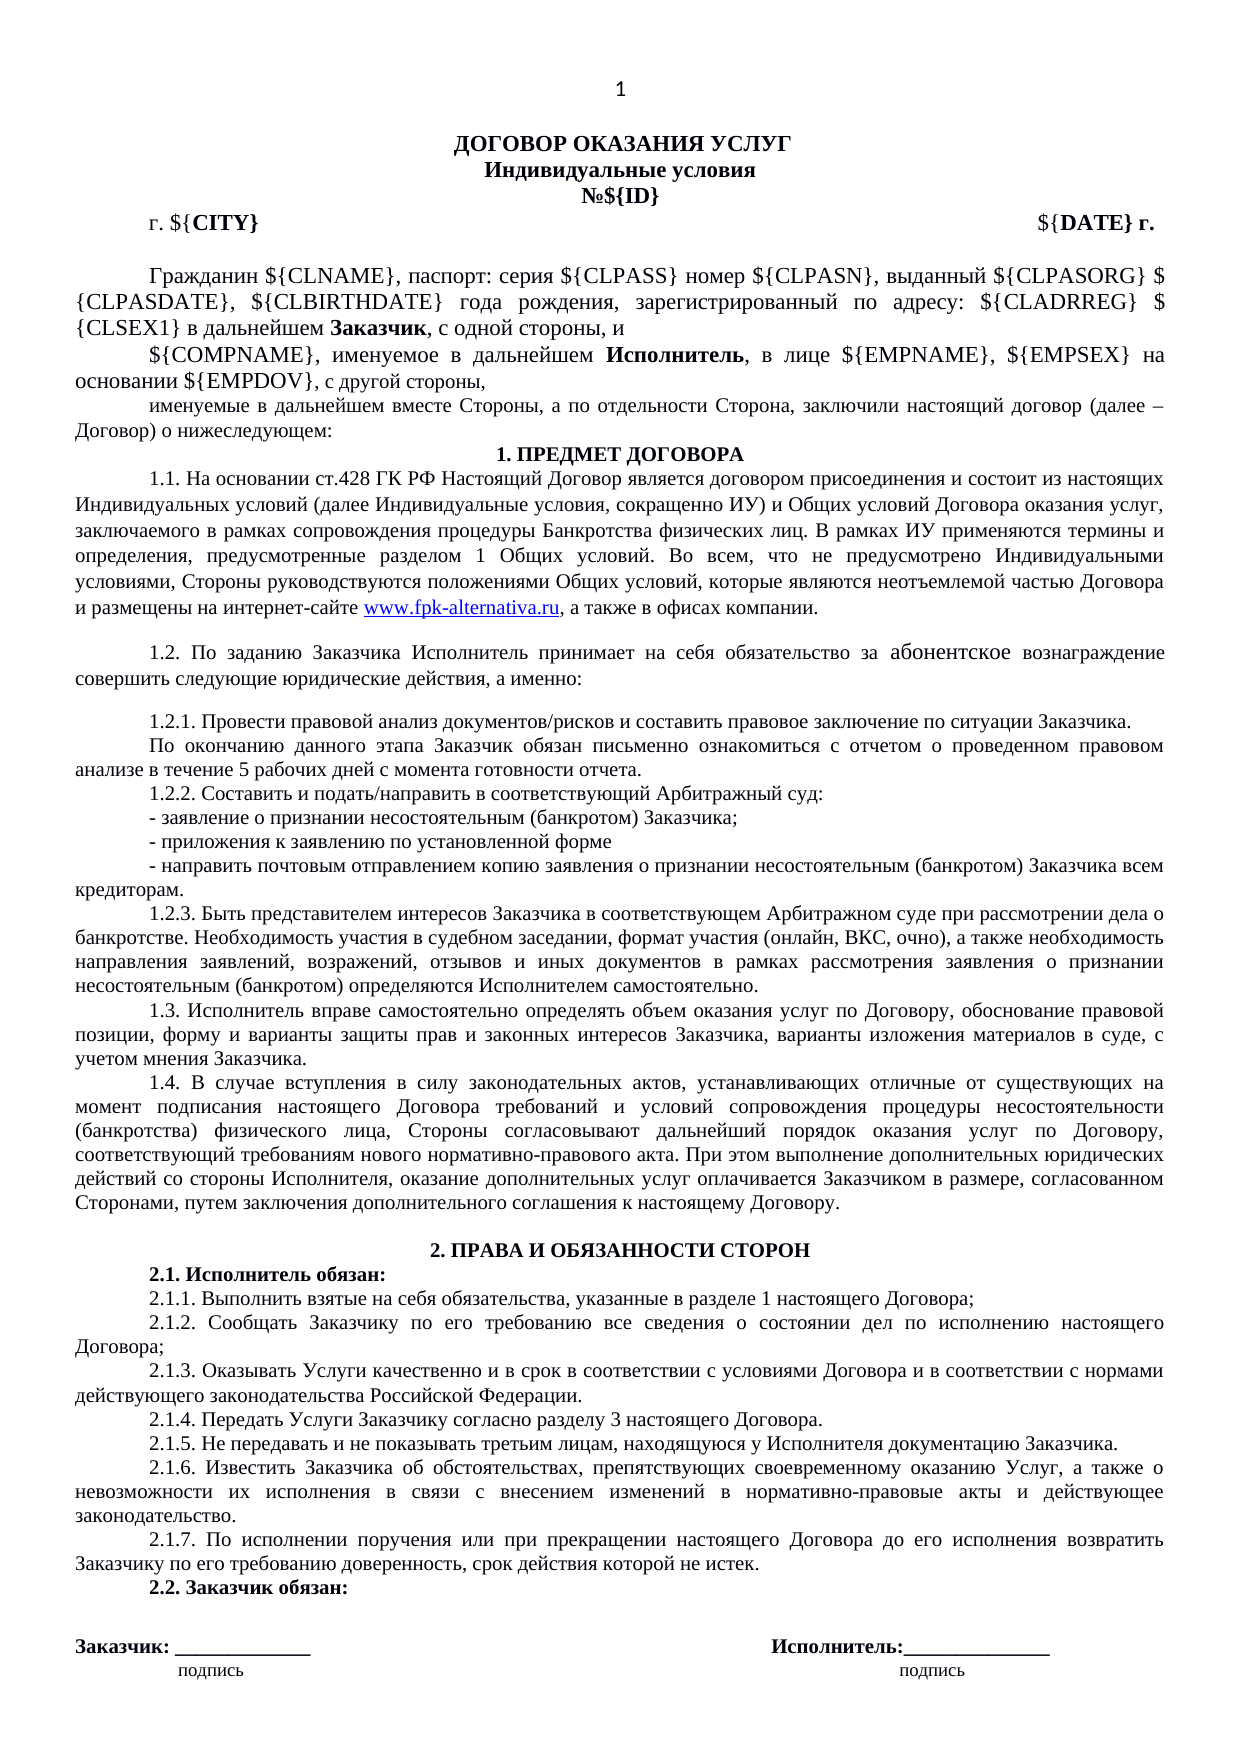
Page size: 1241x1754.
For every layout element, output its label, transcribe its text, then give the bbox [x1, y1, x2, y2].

text 2.1.7. По исполнении поручения или при прекращении настоящего Договора до его исполнения возвратить Заказчику по его требованию доверенность, срок действия которой не истек. [75, 1527, 1165, 1575]
text №${ID} [75, 183, 1165, 209]
text 1.2.1. Провести правовой анализ документов/рисков и составить правовое заключение по ситуации Заказчика. [75, 709, 1165, 733]
text 1. ПРЕДМЕТ ДОГОВОРА [75, 442, 1165, 466]
text 1.1. На основании ст.428 ГК РФ Настоящий Договор является договором присоединения и состоит из настоящих Индивидуальных условий (далее Индивидуальные условия, сокращенно ИУ) и Общих условий Договора оказания услуг, заключаемого в рамках сопровождения процедуры Банкротства физических лиц. В рамках ИУ применяются термины и определения, предусмотренные разделом 1 Общих условий. Во всем, что не предусмотрено Индивидуальными условиями, Стороны руководствуются положениями Общих условий, которые являются неотъемлемой частью Договора и размещены на интернет-сайте www.fpk-alternativa.ru, а также в офисах компании. [75, 466, 1165, 619]
text 2.1. Исполнитель обязан: [75, 1262, 1165, 1286]
text Индивидуальные условия [75, 156, 1165, 183]
text - направить почтовым отправлением копию заявления о признании несостоятельным (банкротом) Заказчика всем кредиторам. [75, 853, 1165, 901]
text По окончанию данного этапа Заказчик обязан письменно ознакомиться с отчетом о проведенном правовом анализе в течение 5 рабочих дней с момента готовности отчета. [75, 733, 1165, 781]
text ДОГОВОР ОКАЗАНИЯ УСЛУГ [75, 130, 1165, 156]
text - заявление о признании несостоятельным (банкротом) Заказчика; [75, 805, 1165, 829]
text 2. ПРАВА И ОБЯЗАННОСТИ СТОРОН [75, 1238, 1165, 1262]
text 1.2.3. Быть представителем интересов Заказчика в соответствующем Арбитражном суде при рассмотрении дела о банкротстве. Необходимость участия в судебном заседании, формат участия (онлайн, ВКС, очно), а также необходимость направления заявлений, возражений, отзывов и иных документов в рамках рассмотрения заявления о признании несостоятельным (банкротом) определяются Исполнителем самостоятельно. [75, 901, 1165, 997]
text 2.1.5. Не передавать и не показывать третьим лицам, находящуюся у Исполнителя документацию Заказчика. [75, 1431, 1165, 1455]
text 2.1.2. Сообщать Заказчику по его требованию все сведения о состоянии дел по исполнению настоящего Договора; [75, 1310, 1165, 1358]
text 2.2. Заказчик обязан: [75, 1575, 1165, 1599]
text ${COMPNAME}, именуемое в дальнейшем Исполнитель, в лице ${EMPNAME}, ${EMPSEX} на основании ${EMPDOV}, с другой стороны, [75, 341, 1165, 393]
text 1.3. Исполнитель вправе самостоятельно определять объем оказания услуг по Договору, обоснование правовой позиции, форму и варианты защиты прав и законных интересов Заказчика, варианты изложения материалов в суде, с учетом мнения Заказчика. [75, 997, 1165, 1070]
text 1.2. По заданию Заказчика Исполнитель принимает на себя обязательство за абонентское вознаграждение совершить следующие юридические действия, а именно: [75, 638, 1165, 690]
text г. ${CITY} ${DATE} г. [75, 209, 1165, 235]
text 2.1.6. Известить Заказчика об обстоятельствах, препятствующих своевременному оказанию Услуг, а также о невозможности их исполнения в связи с внесением изменений в нормативно-правовые акты и действующее законодательство. [75, 1455, 1165, 1527]
text 1.4. В случае вступления в силу законодательных актов, устанавливающих отличные от существующих на момент подписания настоящего Договора требований и условий сопровождения процедуры несостоятельности (банкротства) физического лица, Стороны согласовывают дальнейший порядок оказания услуг по Договору, соответствующий требованиям нового нормативно-правового акта. При этом выполнение дополнительных юридических действий со стороны Исполнителя, оказание дополнительных услуг оплачивается Заказчиком в размере, согласованном Сторонами, путем заключения дополнительного соглашения к настоящему Договору. [75, 1070, 1165, 1214]
text 2.1.3. Оказывать Услуги качественно и в срок в соответствии с условиями Договора и в соответствии с нормами действующего законодательства Российской Федерации. [75, 1358, 1165, 1407]
text 2.1.4. Передать Услуги Заказчику согласно разделу 3 настоящего Договора. [75, 1407, 1165, 1431]
text именуемые в дальнейшем вместе Стороны, а по отдельности Сторона, заключили настоящий договор (далее – Договор) о нижеследующем: [75, 393, 1165, 442]
text 1.2.2. Составить и подать/направить в соответствующий Арбитражный суд: [75, 781, 1165, 805]
text Гражданин ${CLNAME}, паспорт: серия ${CLPASS} номер ${CLPASN}, выданный ${CLPASORG} ${CLPASDATE}, ${CLBIRTHDATE} года рождения, зарегистрированный по адресу: ${CLADRREG} ${CLSEX1} в дальнейшем Заказчик, с одной стороны, и [75, 262, 1165, 341]
text 2.1.1. Выполнить взятые на себя обязательства, указанные в разделе 1 настоящего Договора; [75, 1286, 1165, 1310]
text - приложения к заявлению по установленной форме [75, 829, 1165, 853]
